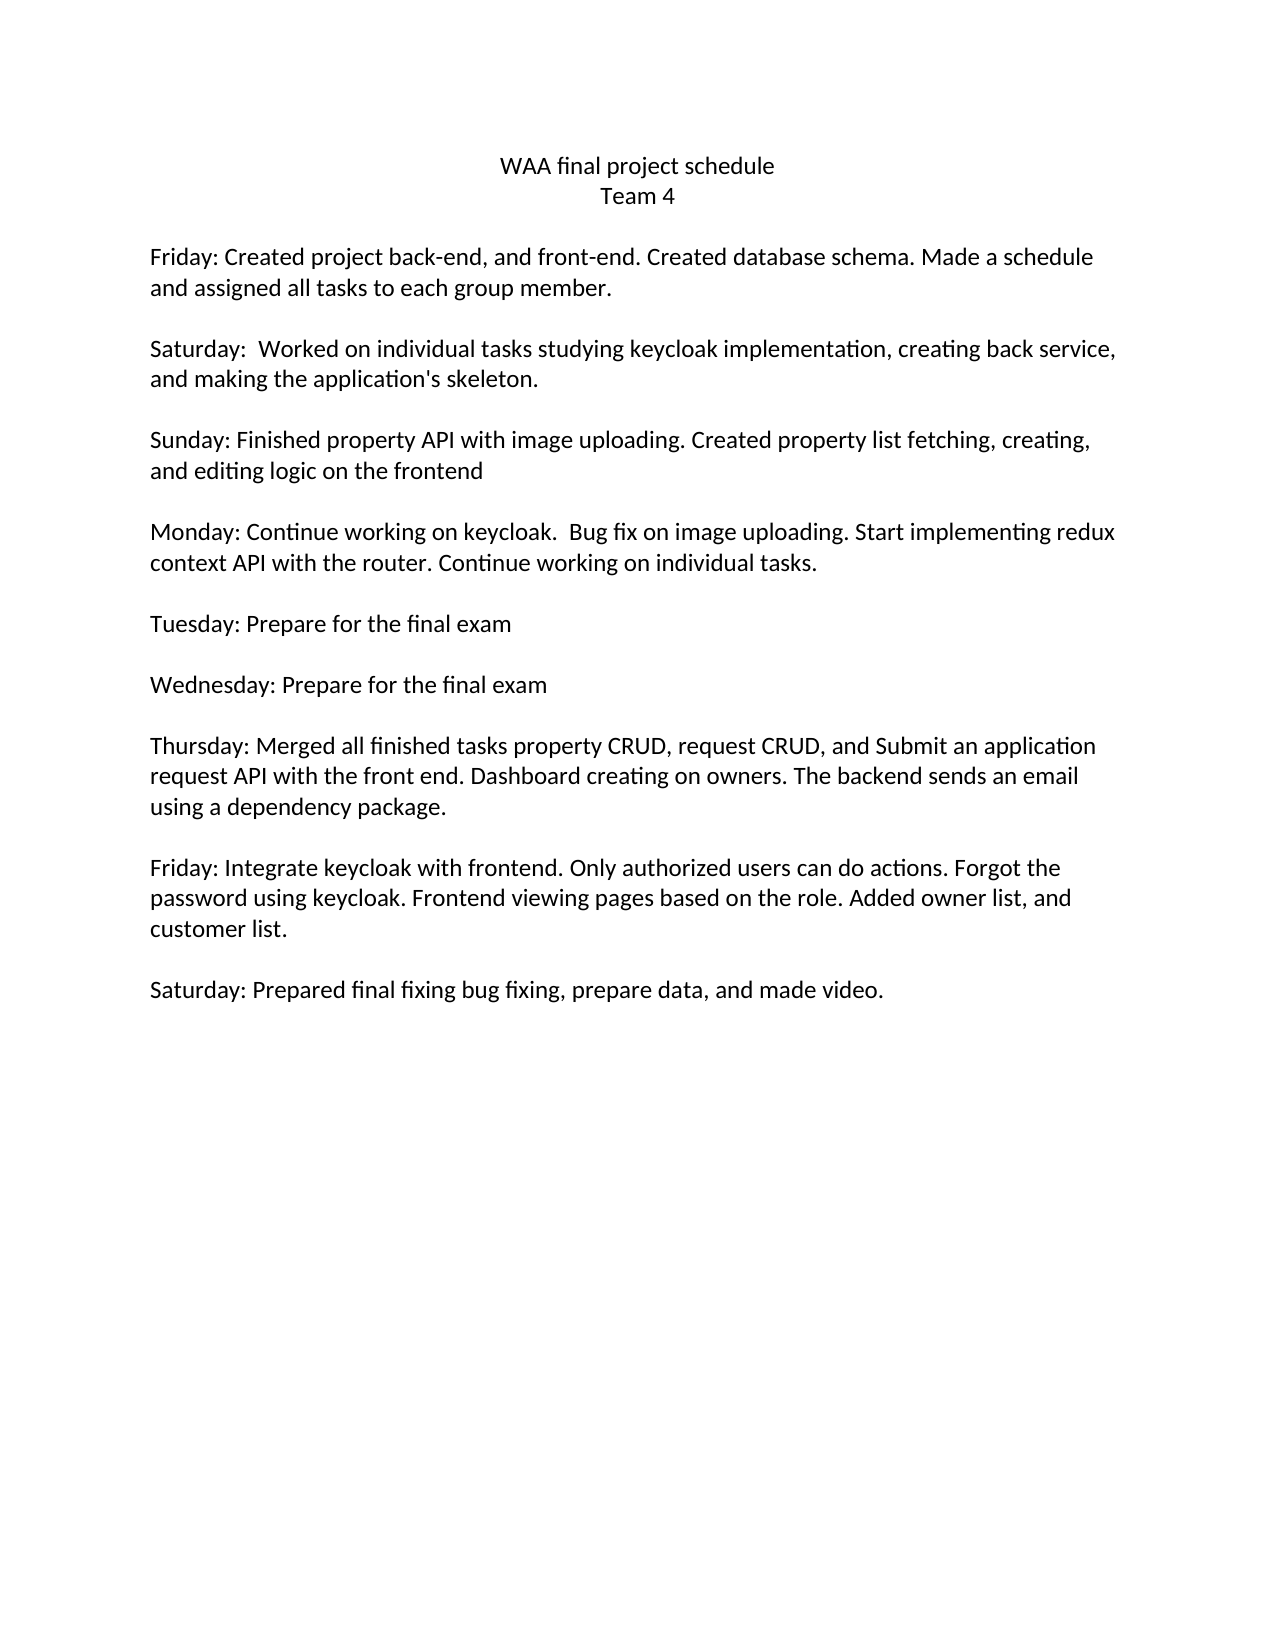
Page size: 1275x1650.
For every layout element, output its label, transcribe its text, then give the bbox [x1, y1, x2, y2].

text Thursday: Merged all finished tasks property CRUD, request CRUD, and Submit an application request API with the front end. Dashboard creating on owners. The backend sends an email using a dependency package. [150, 730, 1125, 821]
text Saturday: Prepared final fixing bug fixing, prepare data, and made video. [150, 974, 1125, 1004]
text Monday: Continue working on keycloak. Bug fix on image uploading. Start implementing redux context API with the router. Continue working on individual tasks. [150, 516, 1125, 577]
text WAA final project schedule [150, 150, 1125, 181]
text Sunday: Finished property API with image uploading. Created property list fetching, creating, and editing logic on the frontend [150, 425, 1125, 486]
text Team 4 [150, 181, 1125, 211]
text Saturday: Worked on individual tasks studying keycloak implementation, creating back service, and making the application's skeleton. [150, 333, 1125, 394]
text Tuesday: Prepare for the final exam [150, 608, 1125, 638]
text Friday: Created project back-end, and front-end. Created database schema. Made a schedule and assigned all tasks to each group member. [150, 242, 1125, 303]
text Wednesday: Prepare for the final exam [150, 669, 1125, 699]
text Friday: Integrate keycloak with frontend. Only authorized users can do actions. Forgot the password using keycloak. Frontend viewing pages based on the role. Added owner list, and customer list. [150, 852, 1125, 943]
